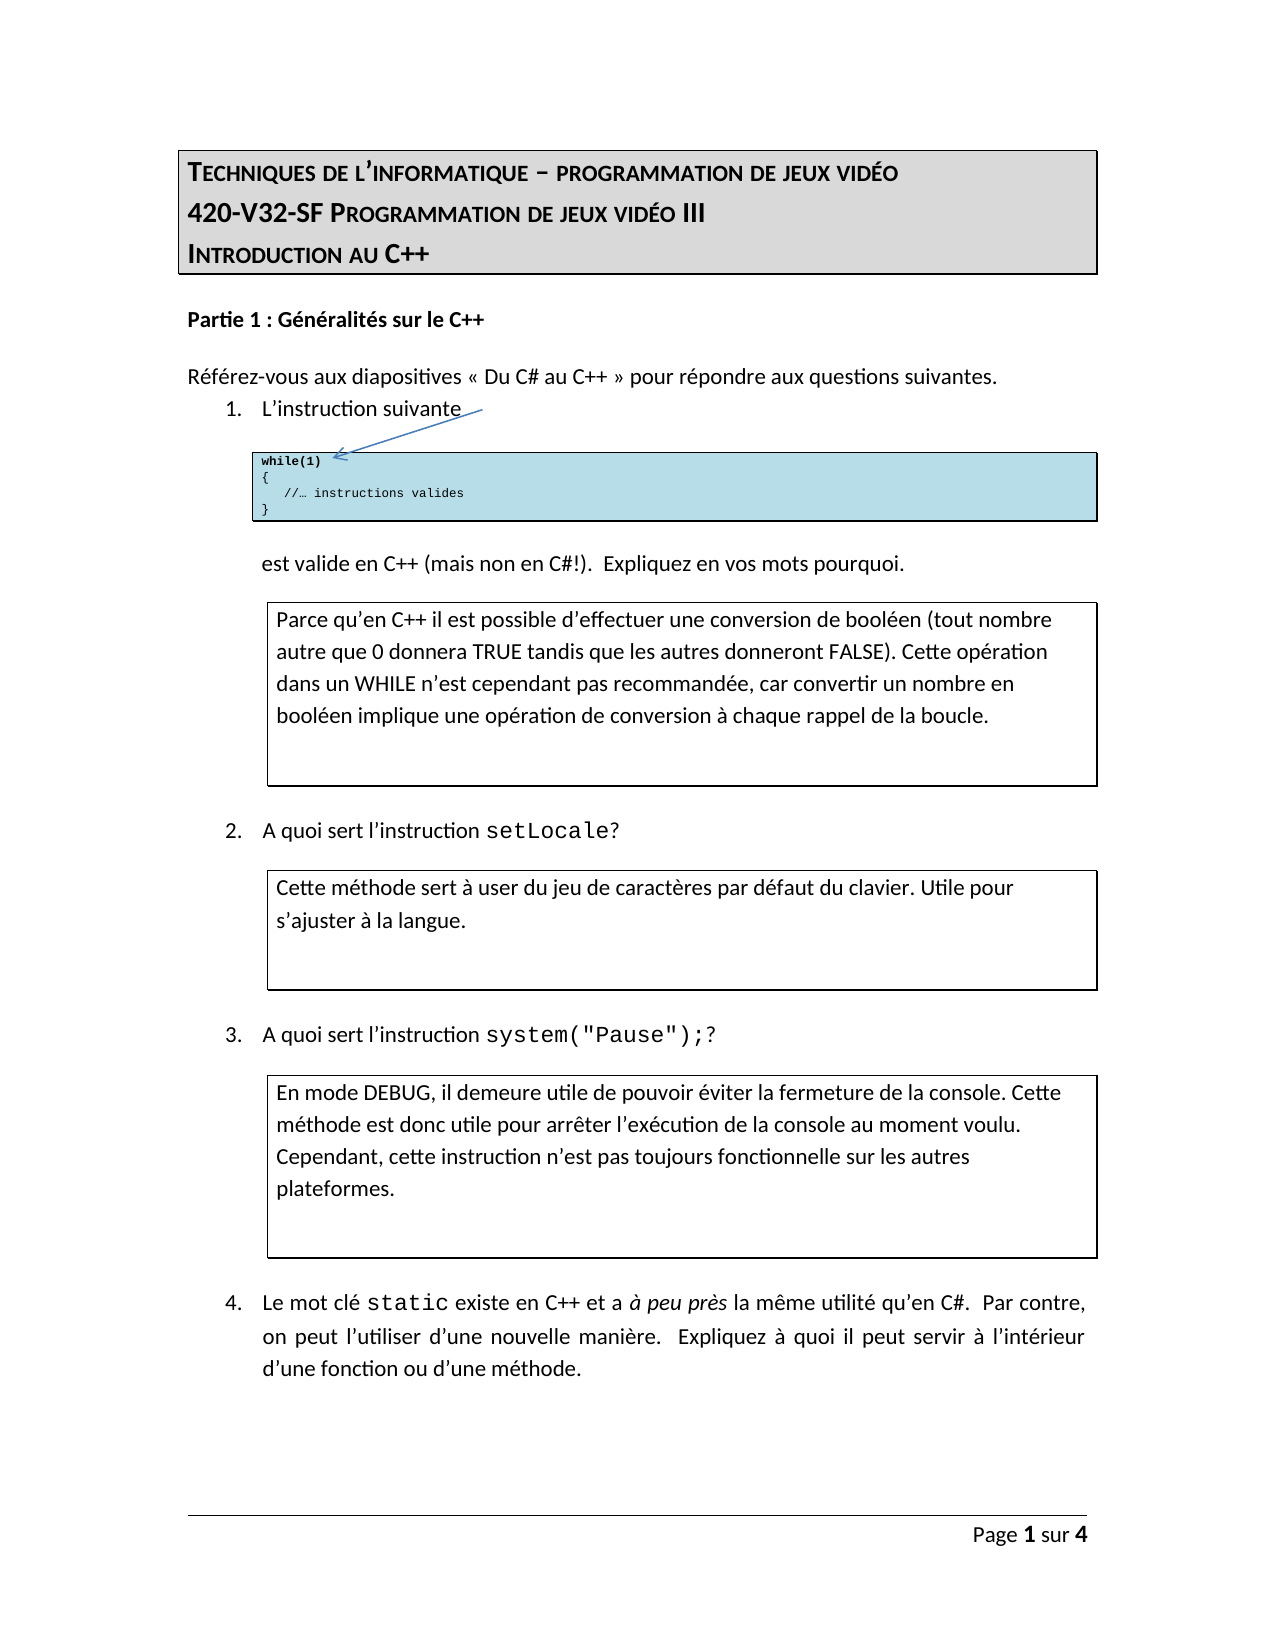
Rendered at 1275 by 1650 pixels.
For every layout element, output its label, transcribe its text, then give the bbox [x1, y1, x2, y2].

text Le mot clé static existe en C++ et a à peu près la même utilité qu’en C#. Par contre, on peut l’utiliser d’une nouvelle manière. Expliquez à quoi il peut servir à l’intérieur d’une fonction ou d’une méthode. [225, 1288, 1087, 1382]
list est valide en C++ (mais non en C#!). Expliquez en vos mots pourquoi. [261, 549, 1087, 577]
list Référez-vous aux diapositives « Du C# au C++ » pour répondre aux questions suivantes. [187, 362, 1087, 390]
text Techniques de l’informatique – programmation de jeux vidéo [179, 151, 1096, 189]
text //… instructions valides [253, 484, 1096, 500]
text } [253, 500, 1096, 520]
text Cette méthode sert à user du jeu de caractères par défaut du clavier. Utile pour s’ajuster à la langue. [268, 871, 1096, 934]
text En mode DEBUG, il demeure utile de pouvoir éviter la fermeture de la console. Cette méthode est donc utile pour arrêter l’exécution de la console au moment voulu. Cependant, cette instruction n’est pas toujours fonctionnelle sur les autres plateformes. [268, 1076, 1096, 1202]
text L’instruction suivante [225, 394, 1087, 422]
text Partie 1 : Généralités sur le C++ [187, 305, 1087, 333]
text Parce qu’en C++ il est possible d’effectuer une conversion de booléen (tout nombre autre que 0 donnera TRUE tandis que les autres donneront FALSE). Cette opération dans un WHILE n’est cependant pas recommandée, car convertir un nombre en booléen implique une opération de conversion à chaque rappel de la boucle. [268, 603, 1096, 730]
text A quoi sert l’instruction system("Pause");? [225, 1020, 1087, 1049]
text Introduction au C++ [179, 232, 1096, 273]
text { [253, 468, 1096, 484]
text 420-V32-SF Programmation de jeux vidéo III [179, 191, 1096, 230]
text while(1) [253, 453, 1096, 468]
text A quoi sert l’instruction setLocale? [225, 816, 1087, 845]
